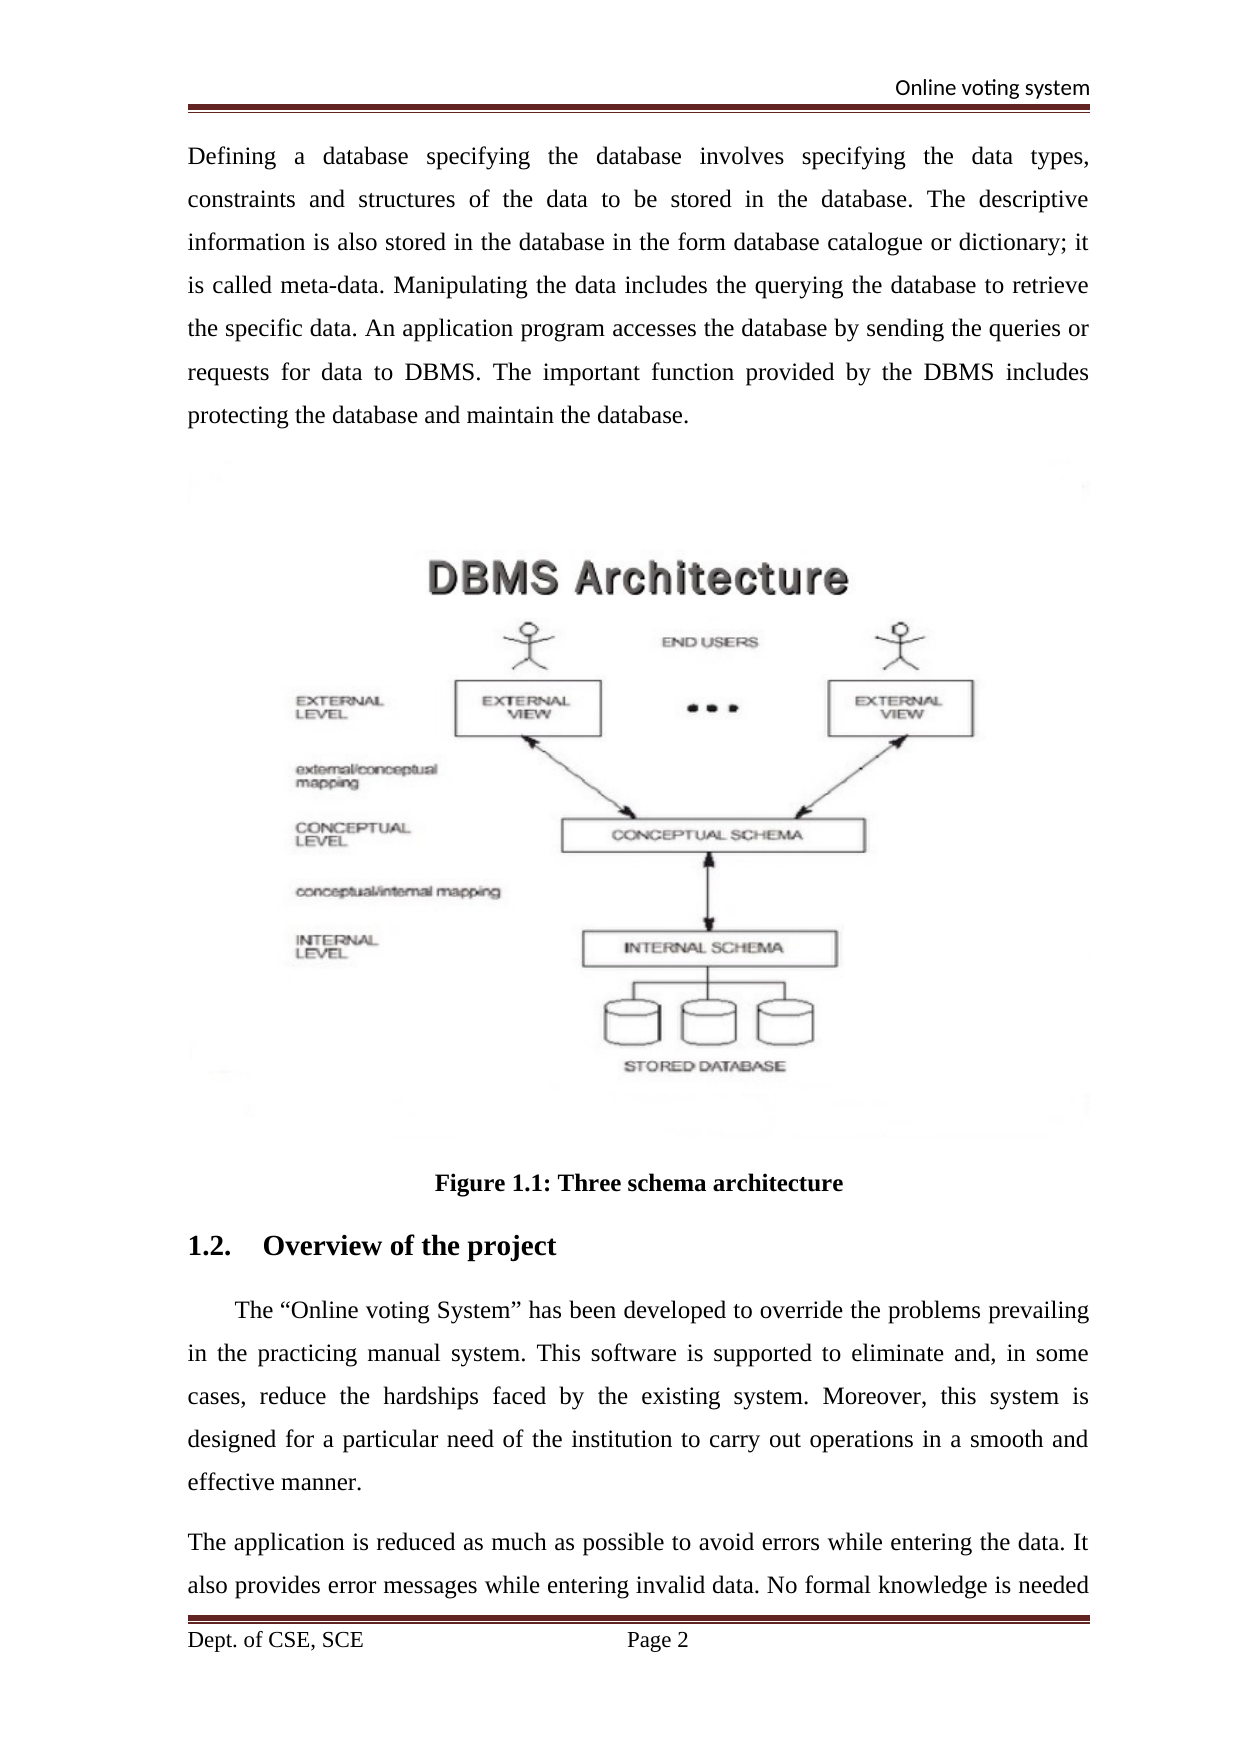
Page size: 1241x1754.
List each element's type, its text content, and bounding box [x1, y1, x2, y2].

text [187, 1527, 1090, 1599]
list Overview of the project [187, 1228, 1090, 1261]
text Figure 1.1: Three schema architecture [187, 1168, 1090, 1197]
picture [187, 459, 1091, 1138]
text The “Online voting System” has been developed to override the problems prevailing in the practicing manual system. This software is supported to eliminate and, in some cases, reduce the hardships faced by the existing system. Moreover, this system is designed for a particular need of the institution to carry out operations in a smooth and effective manner. [187, 1295, 1090, 1496]
text Defining a database specifying the database involves specifying the data types, constraints and structures of the data to be stored in the database. The descriptive information is also stored in the database in the form database catalogue or dictionary; it is called meta-data. Manipulating the data includes the querying the database to retrieve the specific data. An application program accesses the database by sending the queries or requests for data to DBMS. The important function provided by the DBMS includes protecting the database and maintain the database. [187, 141, 1090, 428]
